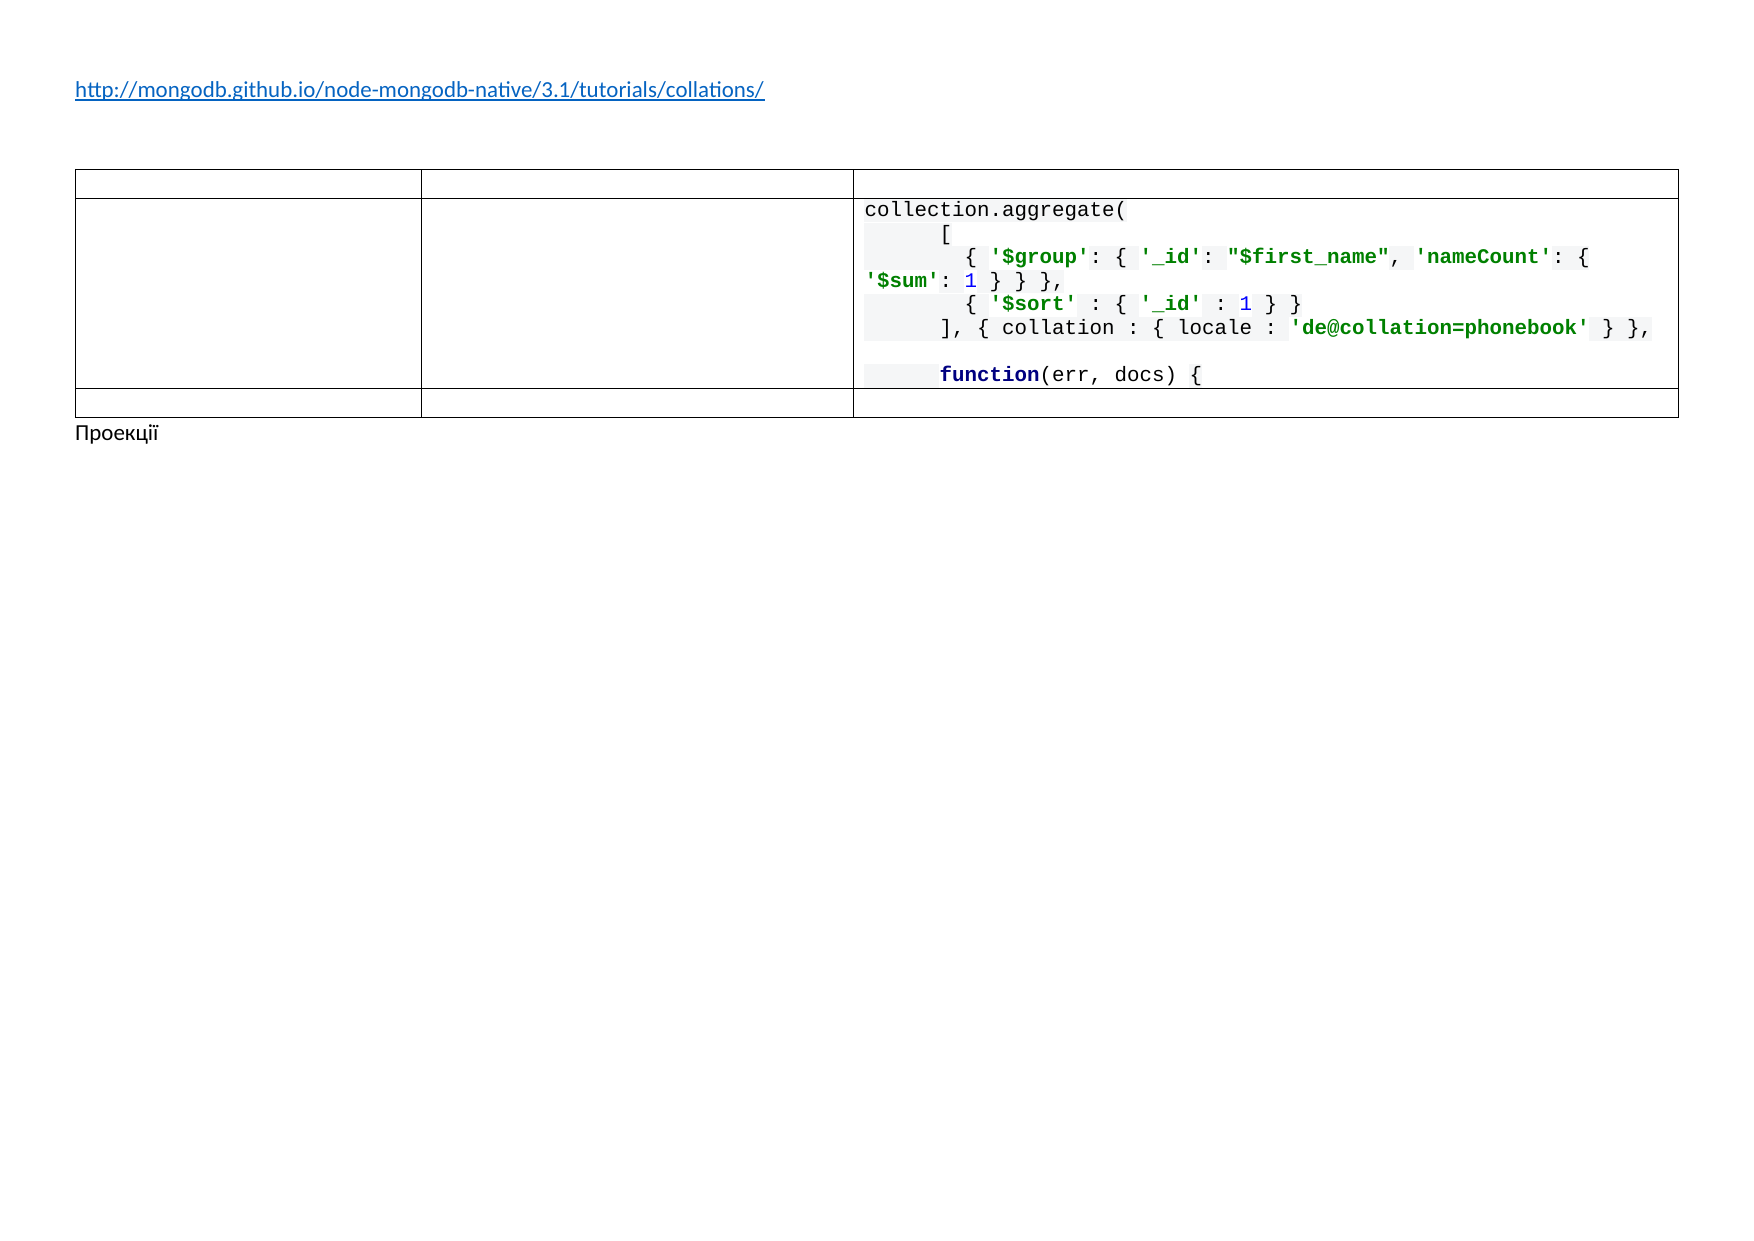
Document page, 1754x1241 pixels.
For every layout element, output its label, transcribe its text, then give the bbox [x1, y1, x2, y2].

table_header [854, 170, 1678, 198]
table_cell [76, 389, 421, 417]
table_cell collection.aggregate( [ { '$group': { '_id': "$first_name", 'nameCount': { '$sum': 1 } } }, { '$sort' : { '_id' : 1 } } ], { collation : { locale : 'de@collation=phonebook' } }, function(err, docs) { [854, 199, 1678, 388]
table_header [422, 170, 853, 198]
table_cell [854, 389, 1678, 417]
table_cell [76, 199, 421, 388]
table_cell [422, 389, 853, 417]
table_cell [422, 199, 853, 388]
text http://mongodb.github.io/node-mongodb-native/3.1/tutorials/collations/ [75, 75, 1679, 103]
table_header [76, 170, 421, 198]
text Проекції [75, 418, 1679, 446]
